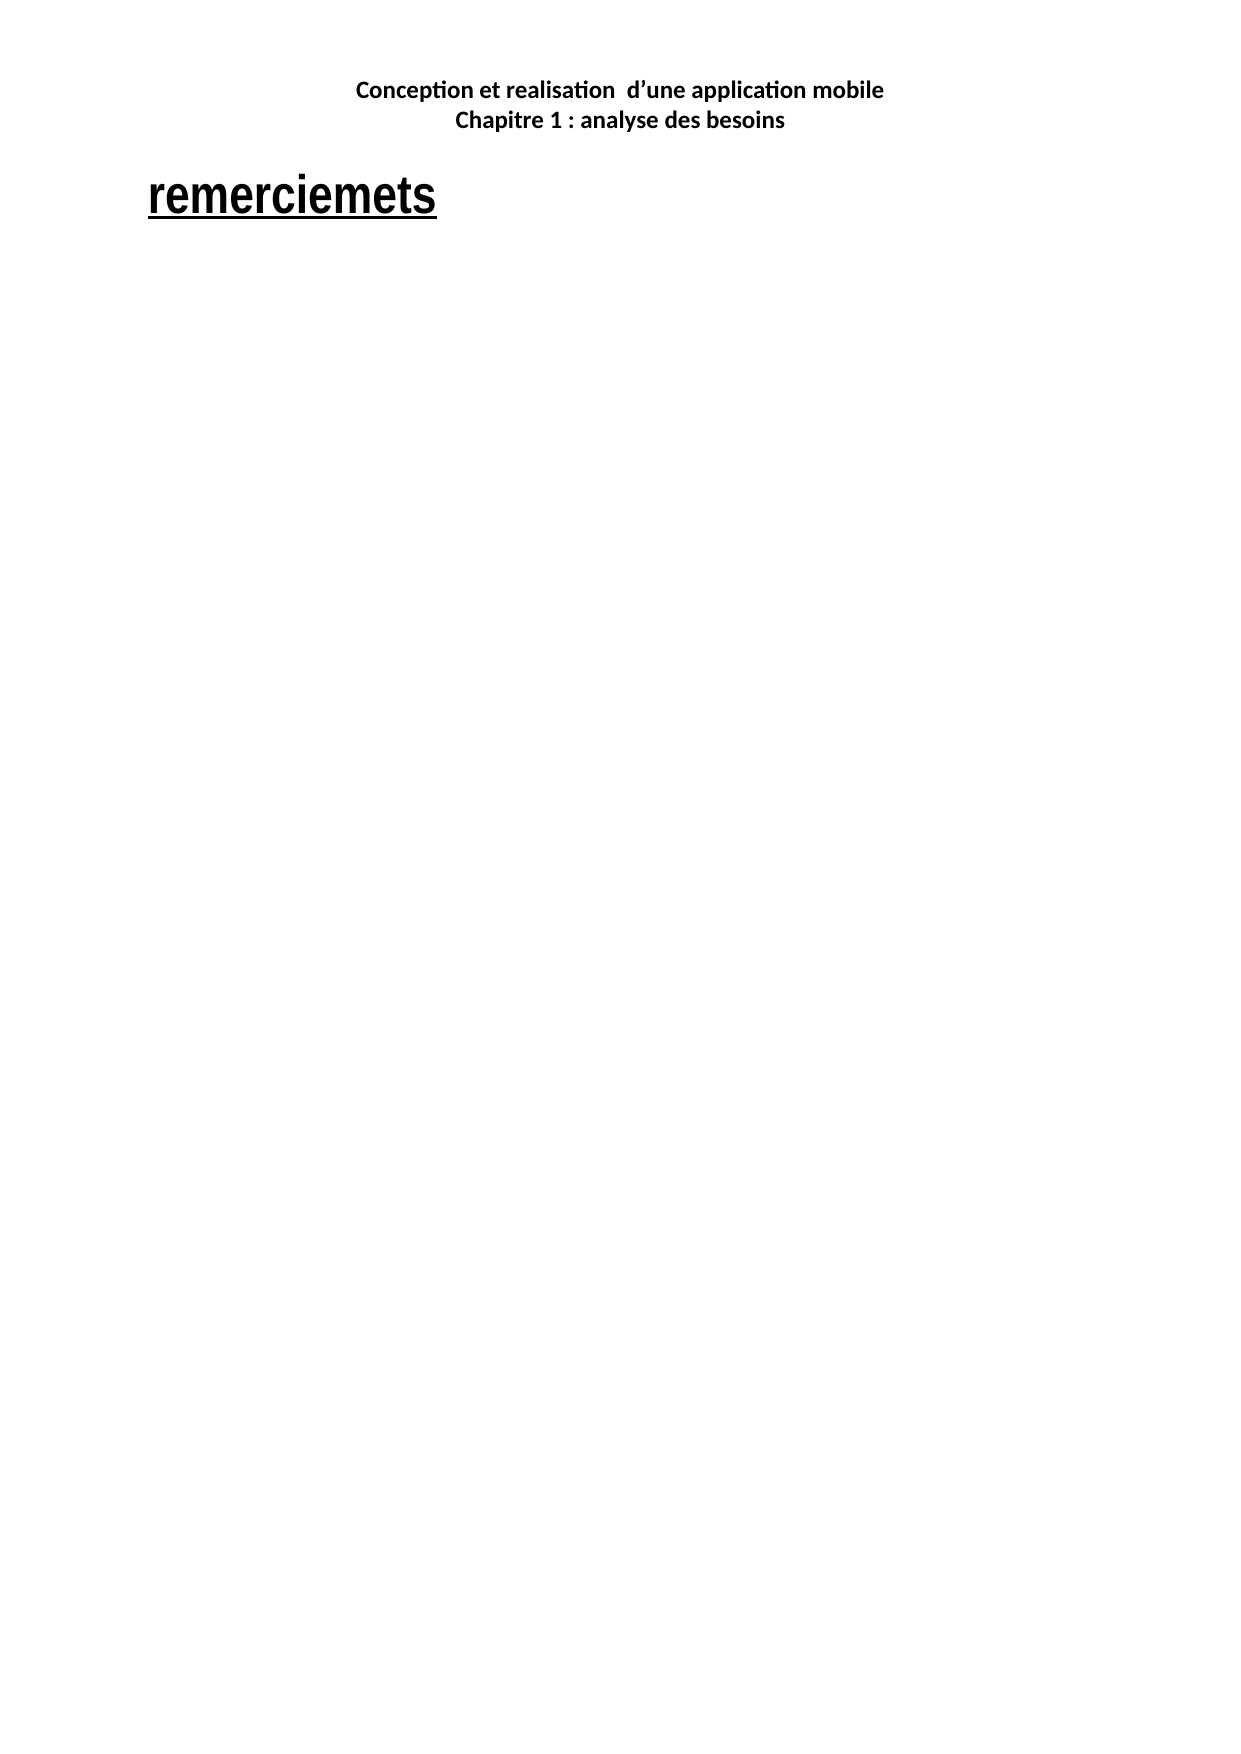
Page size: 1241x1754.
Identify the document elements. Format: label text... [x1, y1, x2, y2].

text remerciemets [148, 163, 1093, 225]
